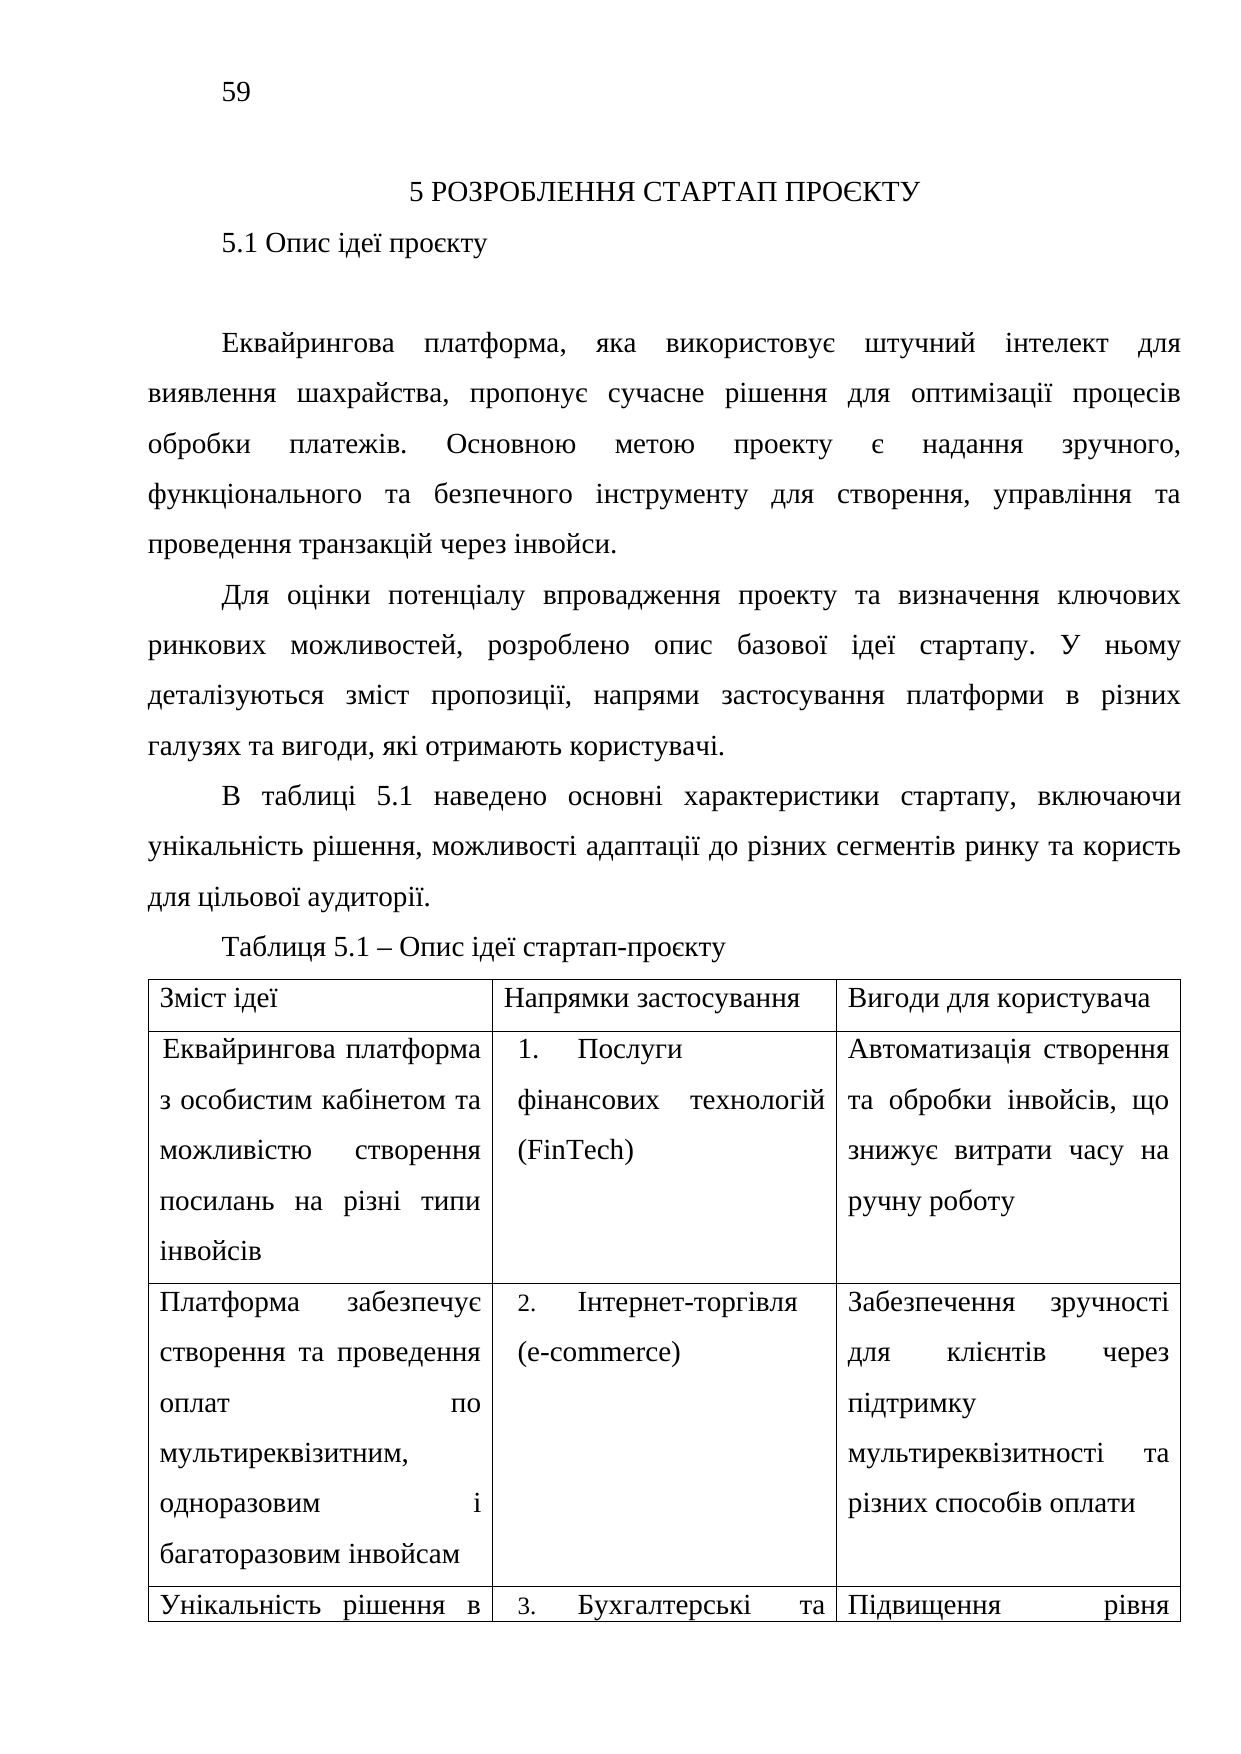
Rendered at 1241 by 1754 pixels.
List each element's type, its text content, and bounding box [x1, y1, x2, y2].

text Таблиця 5.1 – Опис ідеї стартап-проєкту [148, 929, 1182, 963]
text 5 РОЗРОБЛЕННЯ СТАРТАП ПРОЄКТУ [148, 174, 1182, 208]
table_cell Послуги фінансових технологій (FinTech) [493, 1032, 836, 1283]
text В таблиці 5.1 наведено основні характеристики стартапу, включаючи унікальність рішення, можливості адаптації до різних сегментів ринку та користь для цільової аудиторії. [148, 778, 1182, 912]
text 5.1 Опис ідеї проєкту [148, 225, 1182, 258]
table_cell Автоматизація створення та обробки інвойсів, що знижує витрати часу на ручну роботу [837, 1032, 1180, 1283]
table_cell Забезпечення зручності для клієнтів через підтримку мультиреквізитності та різних способів оплати [837, 1284, 1180, 1586]
table_header Напрямки застосування [493, 980, 836, 1031]
text Еквайрингова платформа, яка використовує штучний інтелект для виявлення шахрайства, пропонує сучасне рішення для оптимізації процесів обробки платежів. Основною метою проекту є надання зручного, функціонального та безпечного інструменту для створення, управління та проведення транзакцій через інвойси. [148, 325, 1182, 560]
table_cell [493, 1587, 836, 1621]
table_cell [149, 1587, 492, 1621]
table_cell Інтернет-торгівля (e-commerce) [493, 1284, 836, 1586]
table_cell Платформа забезпечує створення та проведення оплат по мультиреквізитним, одноразовим і багаторазовим інвойсам [149, 1284, 492, 1586]
table_header Вигоди для користувача [837, 980, 1180, 1031]
text Для оцінки потенціалу впровадження проекту та визначення ключових ринкових можливостей, розроблено опис базової ідеї стартапу. У ньому деталізуються зміст пропозиції, напрями застосування платформи в різних галузях та вигоди, які отримають користувачі. [148, 577, 1182, 761]
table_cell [837, 1587, 1180, 1621]
table_header Зміст ідеї [149, 980, 492, 1031]
table_cell Еквайрингова платформа з особистим кабінетом та можливістю створення посилань на різні типи інвойсів [149, 1032, 492, 1283]
